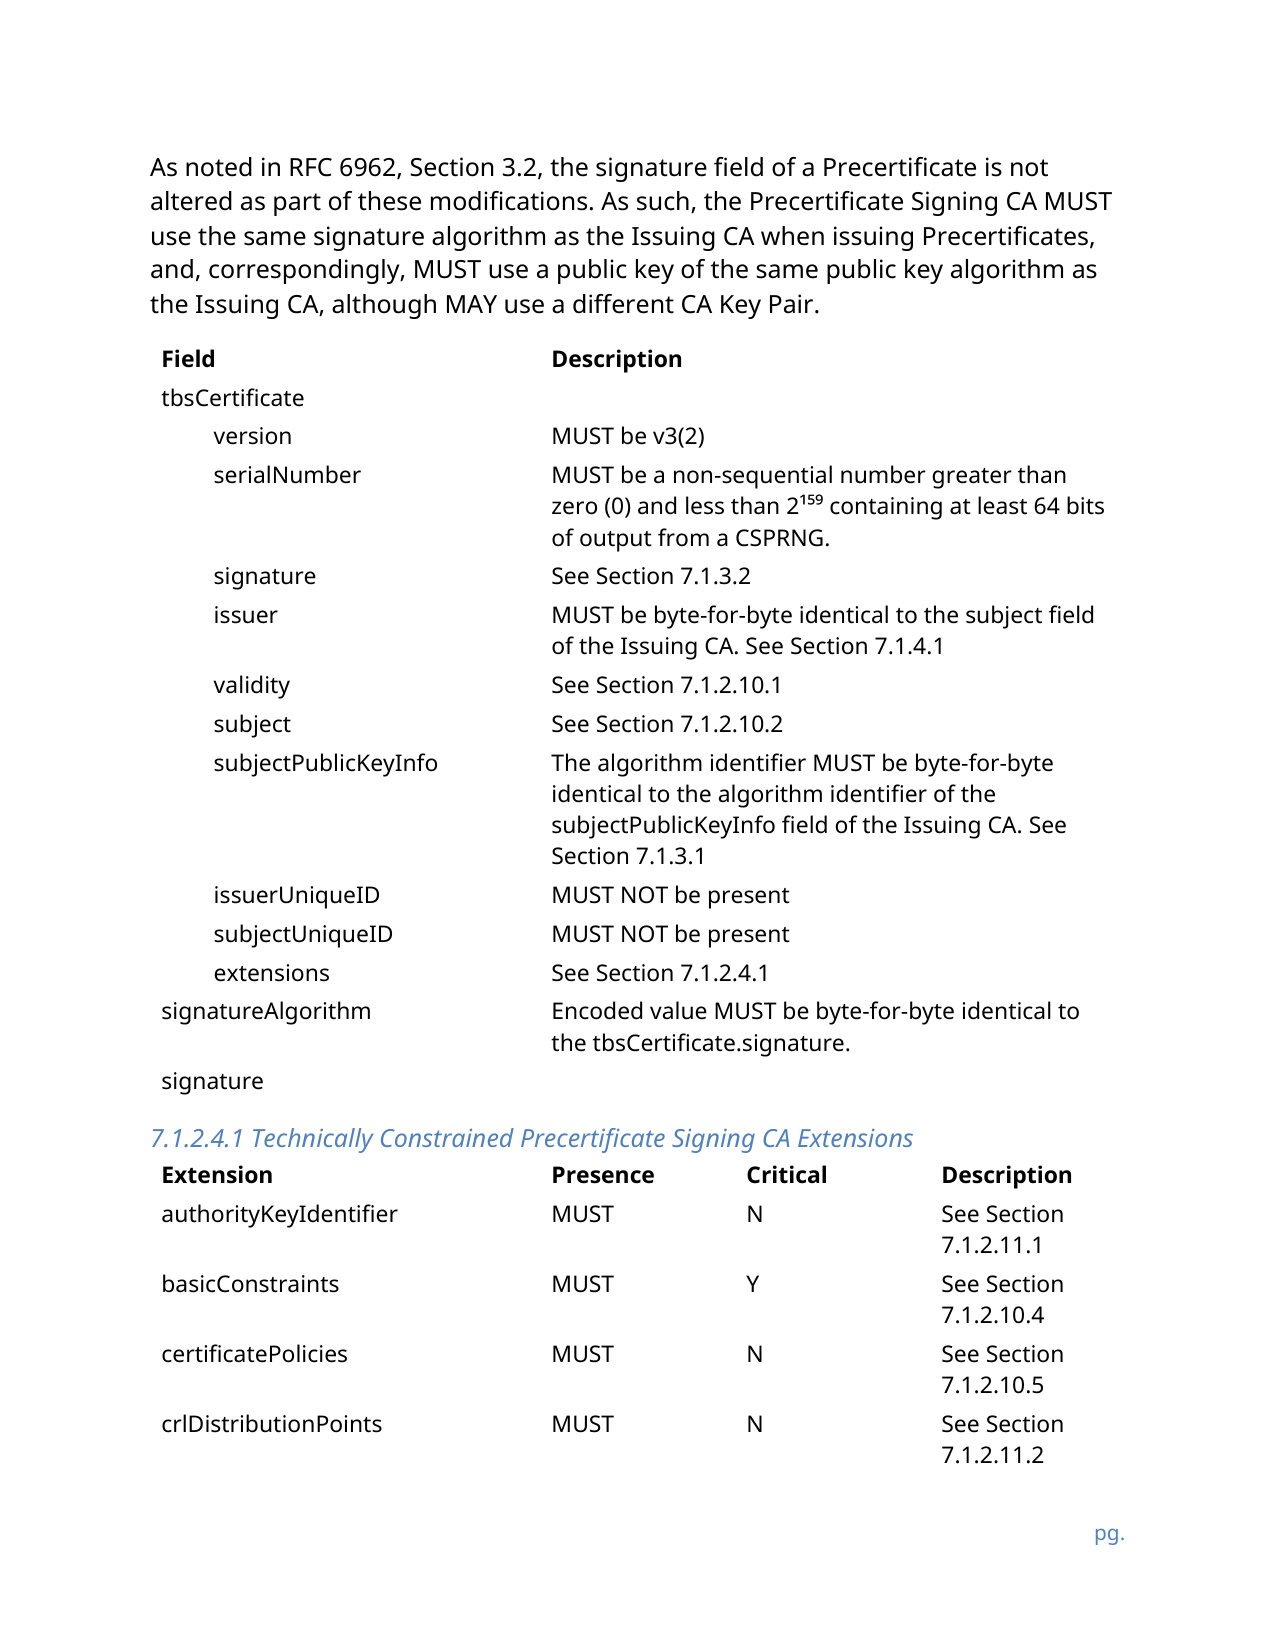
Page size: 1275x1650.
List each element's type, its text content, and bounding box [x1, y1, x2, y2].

text As noted in RFC 6962, Section 3.2, the signature field of a Precertificate is not altered as part of these modifications. As such, the Precertificate Signing CA MUST use the same signature algorithm as the Issuing CA when issuing Precertificates, and, correspondingly, MUST use a public key of the same public key algorithm as the Issuing CA, although MAY use a different CA Key Pair. [150, 150, 1125, 320]
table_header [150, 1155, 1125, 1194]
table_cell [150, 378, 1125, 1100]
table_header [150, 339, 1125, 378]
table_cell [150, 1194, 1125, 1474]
subtitle 7.1.2.4.1 Technically Constrained Precertificate Signing CA Extensions [150, 1121, 1125, 1155]
